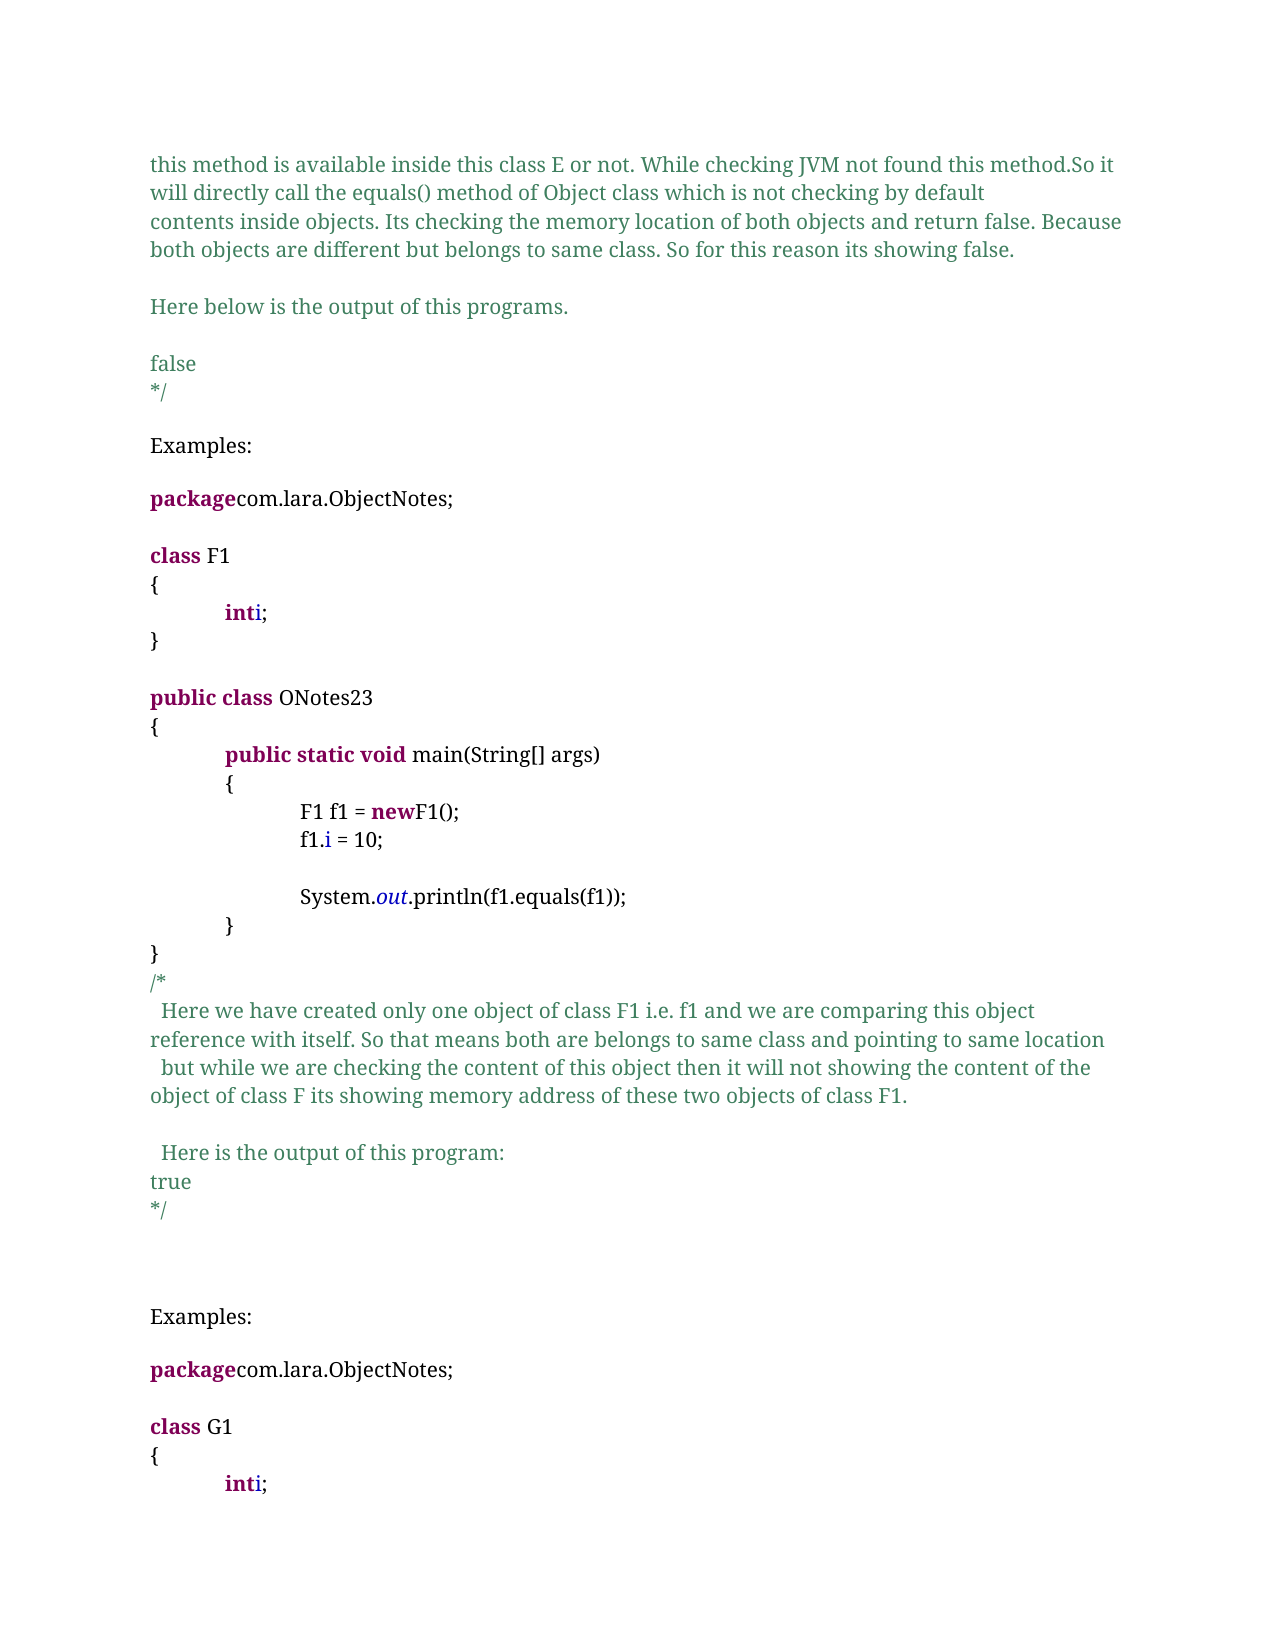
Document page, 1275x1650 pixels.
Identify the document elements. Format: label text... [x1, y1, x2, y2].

text System.out.println(f1.equals(f1)); [150, 882, 1125, 911]
text } [150, 911, 1125, 939]
text { [150, 769, 1125, 797]
text this method is available inside this class E or not. While checking JVM not found this method.So it will directly call the equals() method of Object class which is not checking by default [150, 150, 1125, 207]
text inti; [150, 598, 1125, 627]
text */ [150, 377, 1125, 406]
text public class ONotes23 [150, 683, 1125, 712]
text { [150, 712, 1125, 740]
text Here below is the output of this programs. [150, 292, 1125, 321]
text { [150, 1441, 1125, 1469]
text /* [150, 968, 1125, 996]
text false [150, 349, 1125, 377]
text Here is the output of this program: [150, 1138, 1125, 1167]
text */ [150, 1195, 1125, 1224]
text packagecom.lara.ObjectNotes; [150, 484, 1125, 513]
text { [150, 570, 1125, 598]
text f1.i = 10; [150, 826, 1125, 854]
text Here we have created only one object of class F1 i.e. f1 and we are comparing this object reference with itself. So that means both are belongs to same class and pointing to same location [150, 996, 1125, 1053]
text true [150, 1167, 1125, 1195]
text packagecom.lara.ObjectNotes; [150, 1356, 1125, 1384]
text } [150, 627, 1125, 655]
text class F1 [150, 541, 1125, 570]
text F1 f1 = newF1(); [150, 797, 1125, 826]
text public static void main(String[] args) [150, 740, 1125, 769]
text Examples: [150, 1302, 1125, 1331]
text inti; [150, 1469, 1125, 1498]
text } [150, 939, 1125, 968]
text Examples: [150, 431, 1125, 459]
text contents inside objects. Its checking the memory location of both objects and return false. Because both objects are different but belongs to same class. So for this reason its showing false. [150, 207, 1125, 264]
text class G1 [150, 1412, 1125, 1441]
text but while we are checking the content of this object then it will not showing the content of the object of class F its showing memory address of these two objects of class F1. [150, 1053, 1125, 1110]
